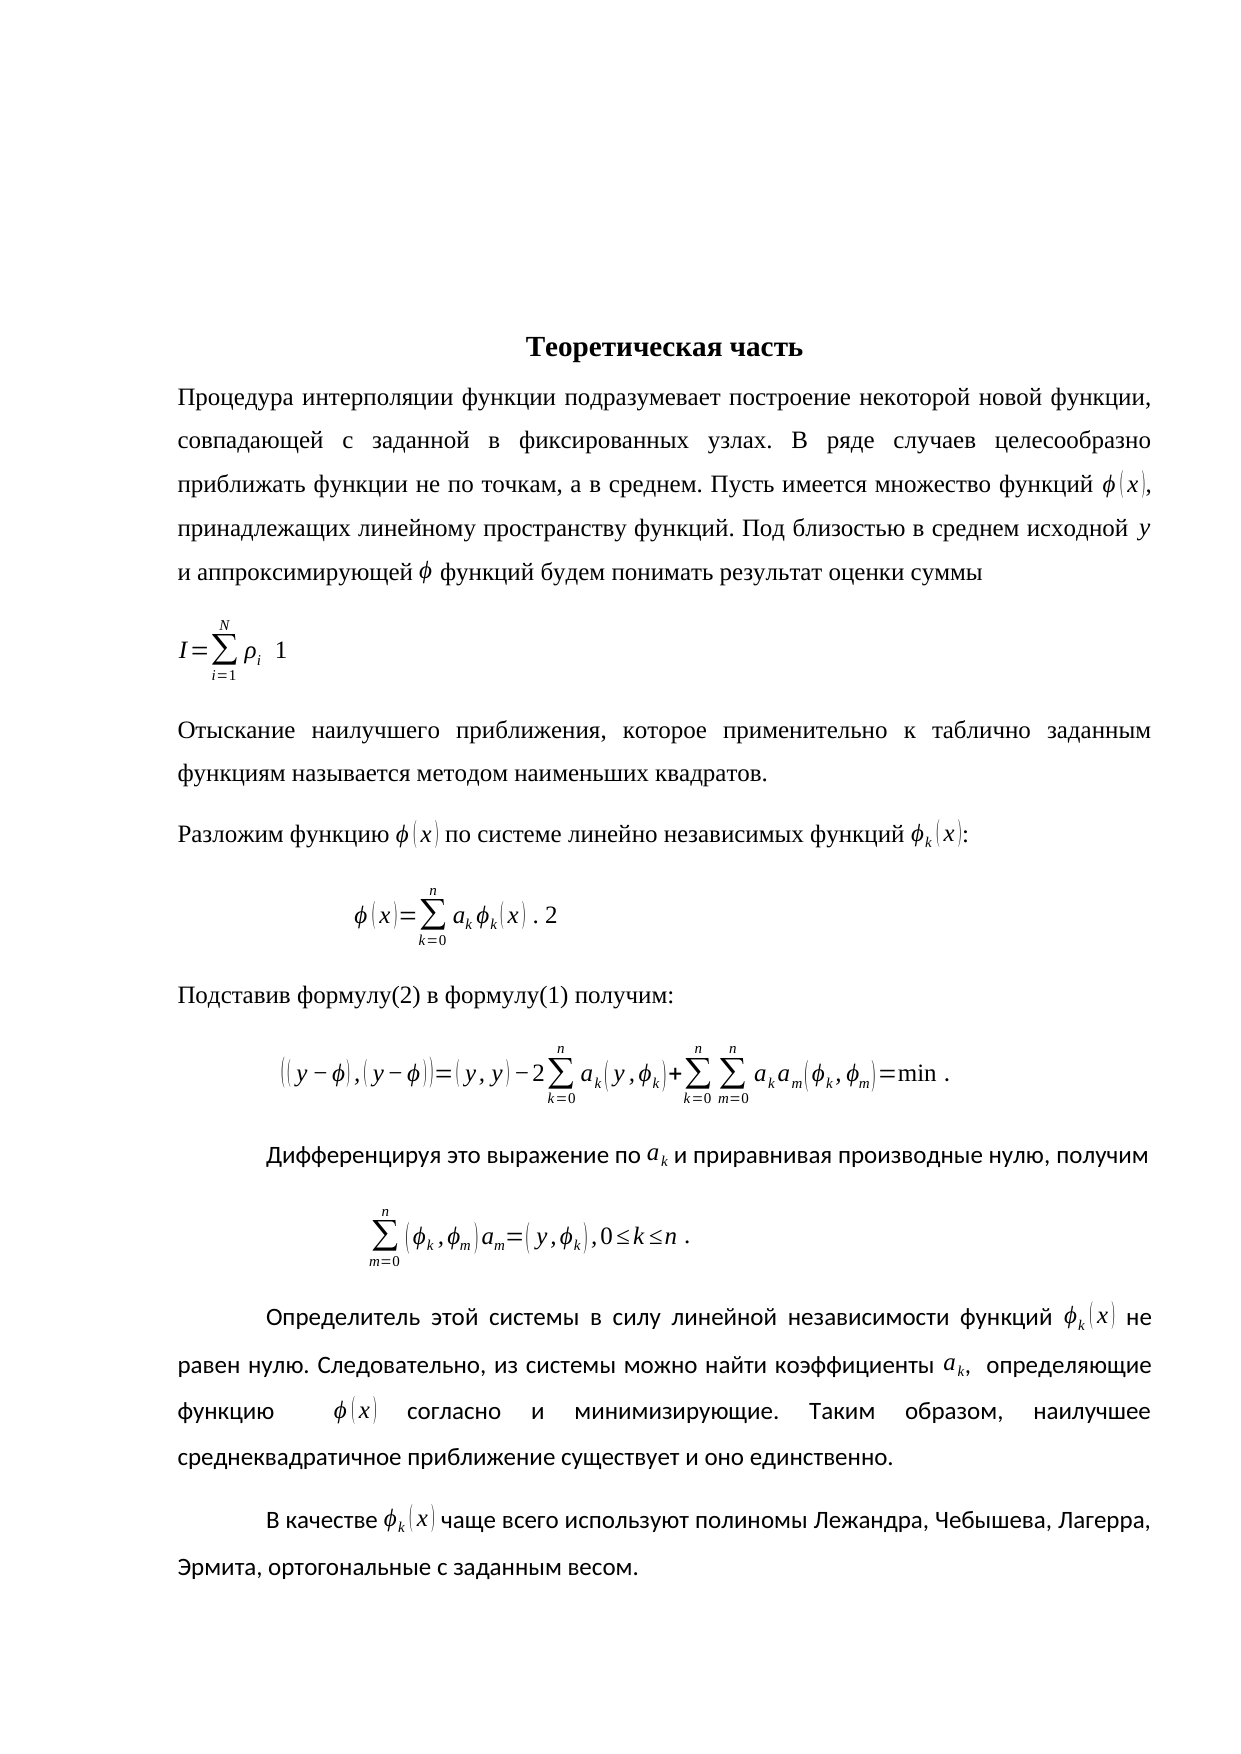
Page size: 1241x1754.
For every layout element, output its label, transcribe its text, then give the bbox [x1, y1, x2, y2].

text . [177, 1039, 1152, 1107]
text Разложим функцию по системе линейно независимых функций : [177, 818, 1152, 850]
text . 2 [177, 881, 1152, 949]
text Определитель этой системы в силу линейной независимости функций не равен нулю. Следовательно, из системы можно найти коэффициенты , определяющие функцию согласно и минимизирующие. Таким образом, наилучшее среднеквадратичное приближение существует и оно единственно. [177, 1300, 1152, 1471]
text Подставив формулу(2) в формулу(1) получим: [177, 980, 1152, 1008]
text Дифференцируя это выражение по и приравнивая производные нулю, получим [177, 1139, 1152, 1170]
text Теоретическая часть [177, 329, 1152, 363]
text Процедура интерполяции функции подразумевает построение некоторой новой функции, совпадающей с заданной в фиксированных узлах. В ряде случаев целесообразно приближать функции не по точкам, а в среднем. Пусть имеется множество функций , принадлежащих линейному пространству функций. Под близостью в среднем исходной и аппроксимирующей функций будем понимать результат оценки суммы [177, 382, 1152, 585]
text Отыскание наилучшего приближения, которое применительно к таблично заданным функциям называется методом наименьших квадратов. [177, 715, 1152, 787]
text . [177, 1202, 1152, 1269]
text В качестве чаще всего используют полиномы Лежандра, Чебышева, Лагерра, Эрмита, ортогональные с заданным весом. [177, 1503, 1152, 1582]
text 1 [177, 616, 1152, 684]
